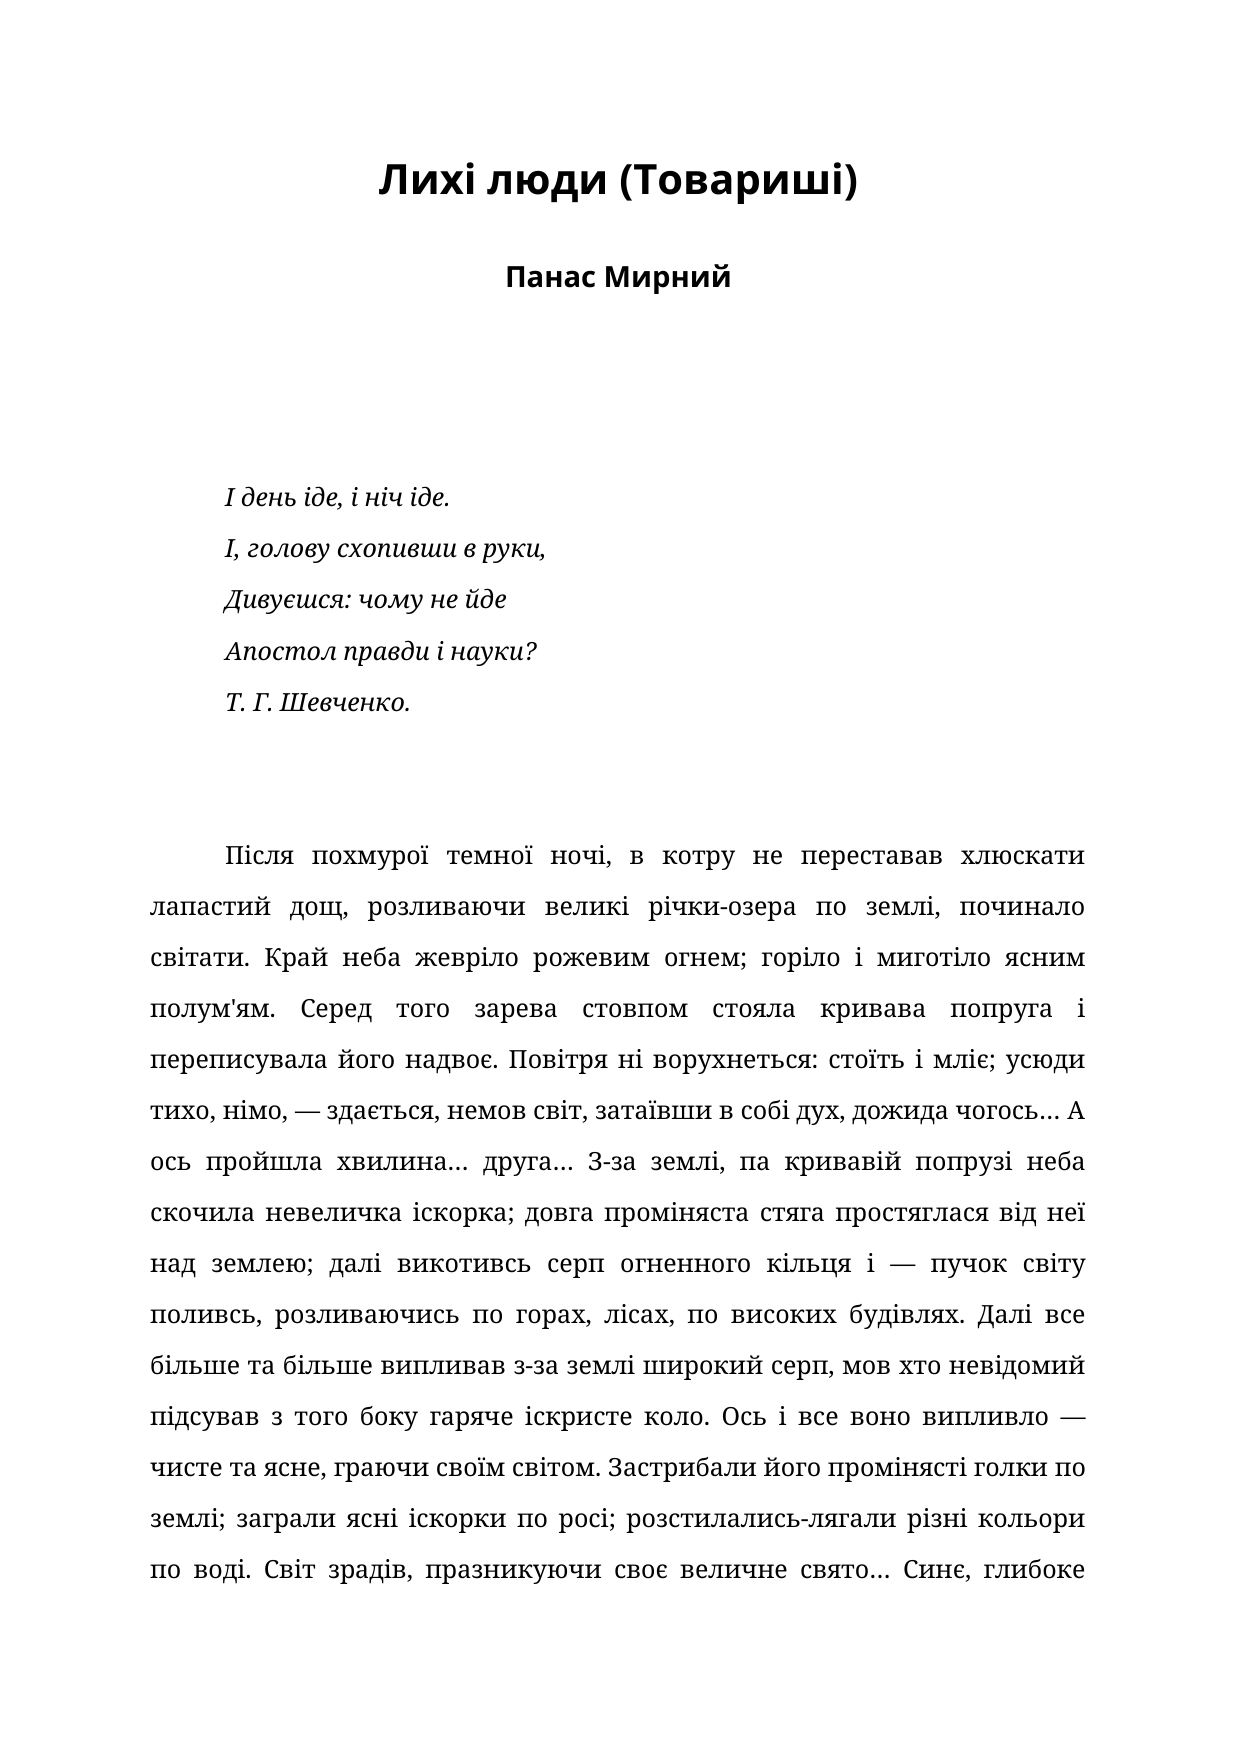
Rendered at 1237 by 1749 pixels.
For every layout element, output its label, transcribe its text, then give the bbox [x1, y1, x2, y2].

text І, голову схопивши в руки, [150, 531, 1086, 565]
text Дивуєшся: чому не йде [150, 582, 1086, 616]
text І день іде, і ніч іде. [150, 480, 1086, 514]
text Т. Г. Шевченко. [150, 684, 1086, 718]
text Лихі люди (Товариші) [150, 150, 1086, 207]
text Апостол правди і науки? [150, 633, 1086, 667]
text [150, 837, 1086, 1586]
text Панас Мирний [150, 256, 1086, 296]
